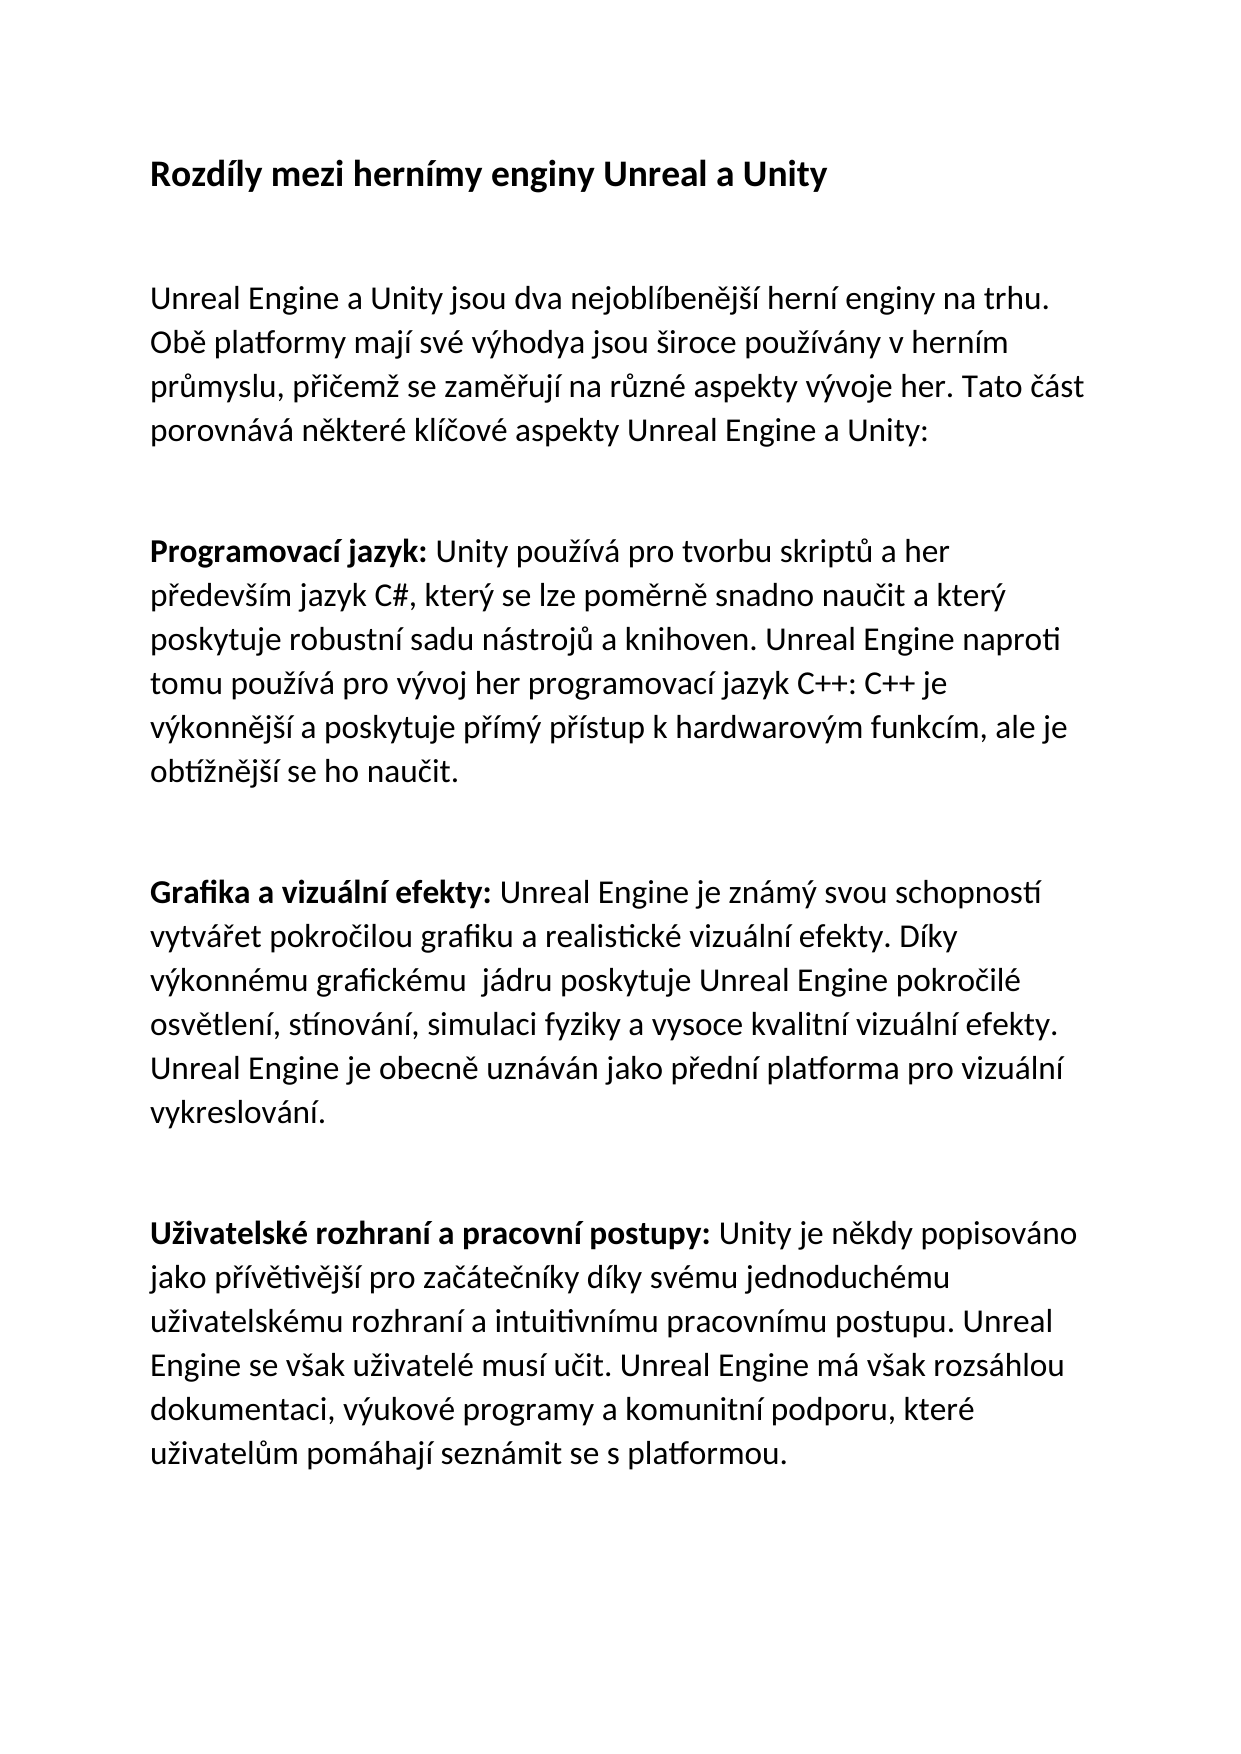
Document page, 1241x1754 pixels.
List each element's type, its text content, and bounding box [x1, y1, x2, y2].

text Unreal Engine a Unity jsou dva nejoblíbenější herní enginy na trhu. Obě platformy mají své výhodya jsou široce používány v herním průmyslu, přičemž se zaměřují na různé aspekty vývoje her. Tato část porovnává některé klíčové aspekty Unreal Engine a Unity: [150, 277, 1090, 449]
text Rozdíly mezi hernímy enginy Unreal a Unity [150, 150, 1090, 196]
text Uživatelské rozhraní a pracovní postupy: Unity je někdy popisováno jako přívětivější pro začátečníky díky svému jednoduchému uživatelskému rozhraní a intuitivnímu pracovnímu postupu. Unreal Engine se však uživatelé musí učit. Unreal Engine má však rozsáhlou dokumentaci, výukové programy a komunitní podporu, které uživatelům pomáhají seznámit se s platformou. [150, 1212, 1090, 1472]
text Grafika a vizuální efekty: Unreal Engine je známý svou schopností vytvářet pokročilou grafiku a realistické vizuální efekty. Díky výkonnému grafickému jádru poskytuje Unreal Engine pokročilé osvětlení, stínování, simulaci fyziky a vysoce kvalitní vizuální efekty. Unreal Engine je obecně uznáván jako přední platforma pro vizuální vykreslování. [150, 871, 1090, 1131]
text Programovací jazyk: Unity používá pro tvorbu skriptů a her především jazyk C#, který se lze poměrně snadno naučit a který poskytuje robustní sadu nástrojů a knihoven. Unreal Engine naproti tomu používá pro vývoj her programovací jazyk C++: C++ je výkonnější a poskytuje přímý přístup k hardwarovým funkcím, ale je obtížnější se ho naučit. [150, 530, 1090, 790]
